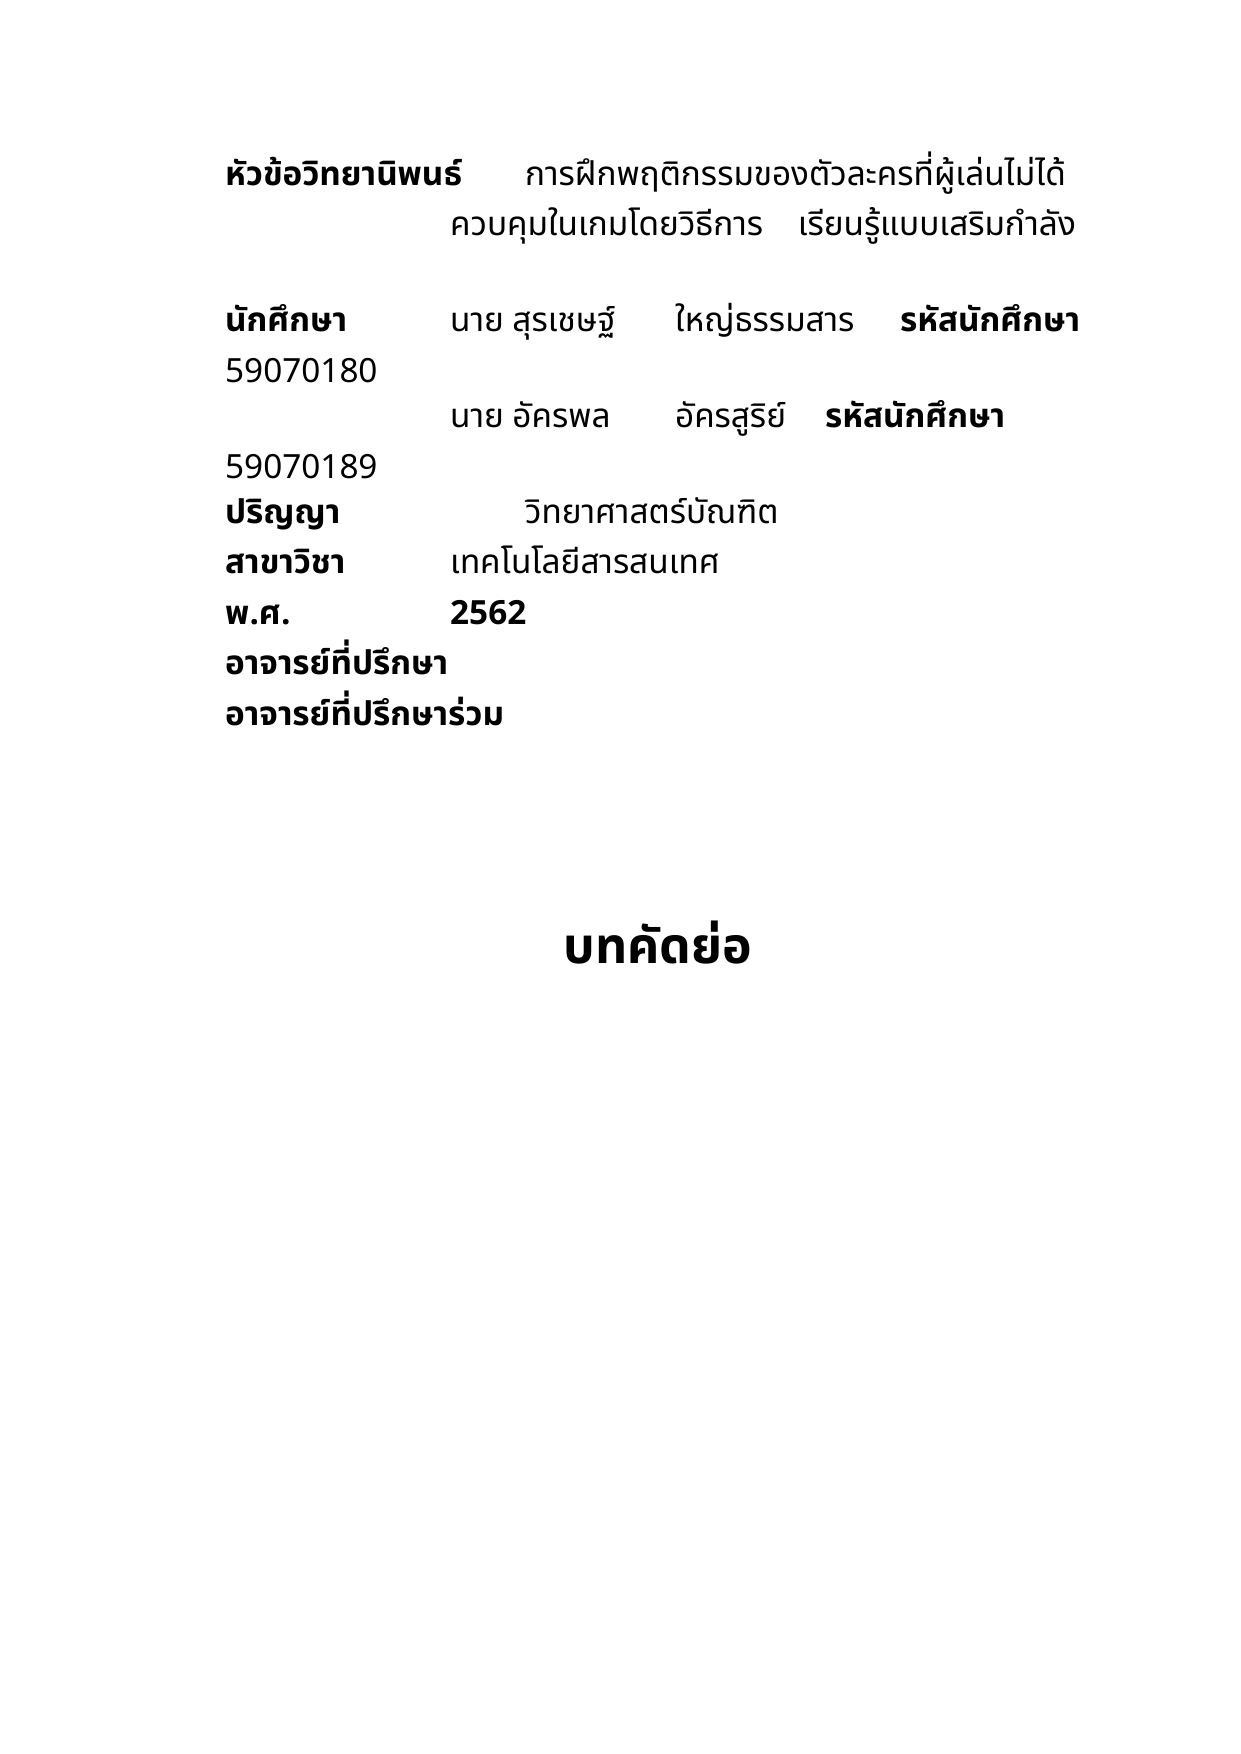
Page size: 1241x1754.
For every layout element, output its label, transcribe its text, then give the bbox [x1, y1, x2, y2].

text นักศึกษา นาย สุรเชษฐ์ ใหญ่ธรรมสาร รหัสนักศึกษา 59070180 [225, 296, 1090, 392]
text พ.ศ. 2562 [225, 589, 1090, 639]
text นาย อัครพล อัครสูริย์ รหัสนักศึกษา 59070189 [225, 392, 1090, 488]
text บทคัดย่อ [225, 911, 1090, 986]
text ปริญญา วิทยาศาสตร์บัณฑิต [225, 488, 1090, 538]
text อาจารย์ที่ปรึกษาร่วม [225, 690, 1090, 740]
text หัวข้อวิทยานิพนธ์ การฝึกพฤติกรรมของตัวละครที่ผู้เล่นไม่ได้ควบคุมในเกมโดยวิธีการ เรียนรู้แบบเสริมกำลัง [225, 150, 1090, 296]
text สาขาวิชา เทคโนโลยีสารสนเทศ [225, 538, 1090, 589]
text อาจารย์ที่ปรึกษา [225, 639, 1090, 690]
